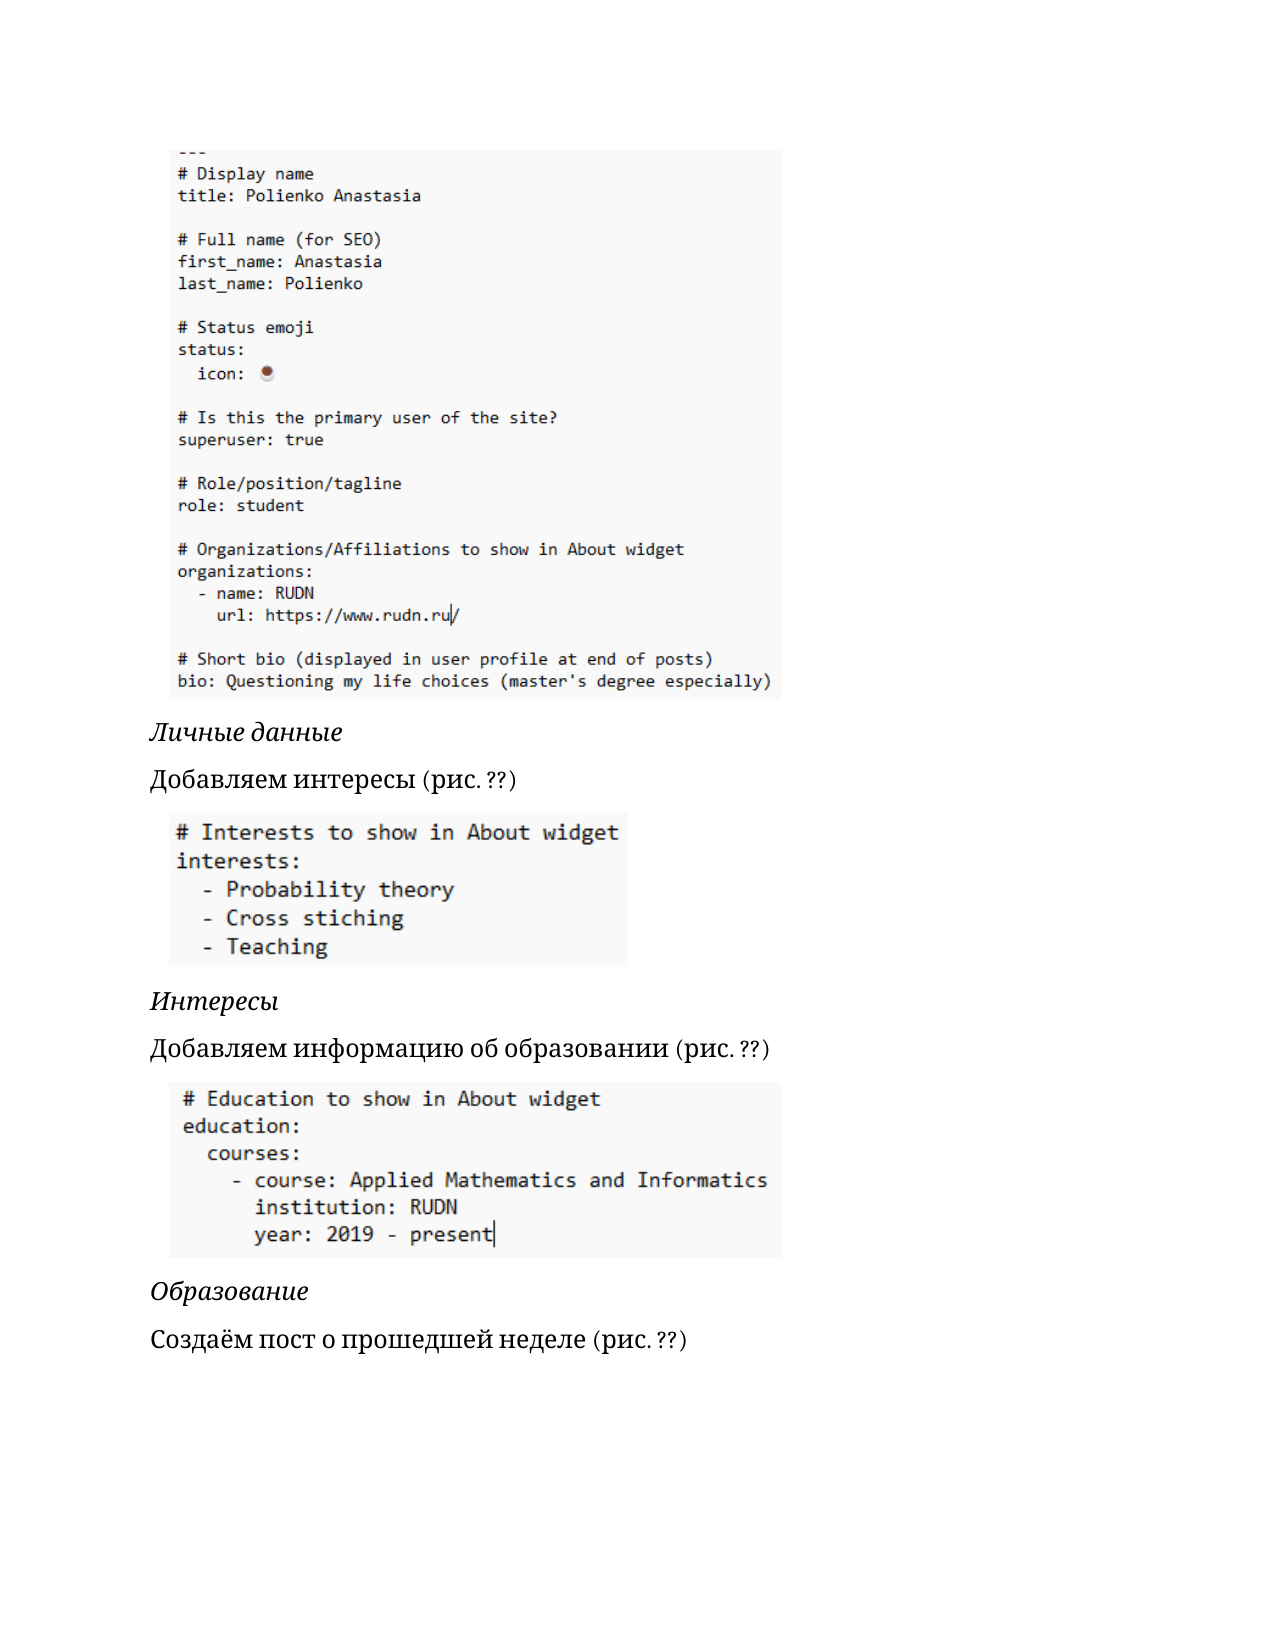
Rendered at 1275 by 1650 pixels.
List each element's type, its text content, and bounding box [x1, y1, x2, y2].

picture [168, 813, 629, 967]
text Интересы [150, 988, 1125, 1017]
picture [168, 1082, 782, 1258]
text Создаём пост о прошедшей неделе (рис. ??) [150, 1326, 1125, 1354]
text Добавляем интересы (рис. ??) [150, 766, 1125, 795]
text Образование [150, 1278, 1125, 1307]
picture [168, 150, 782, 699]
text Личные данные [150, 719, 1125, 748]
text Добавляем информацию об образовании (рис. ??) [150, 1035, 1125, 1064]
